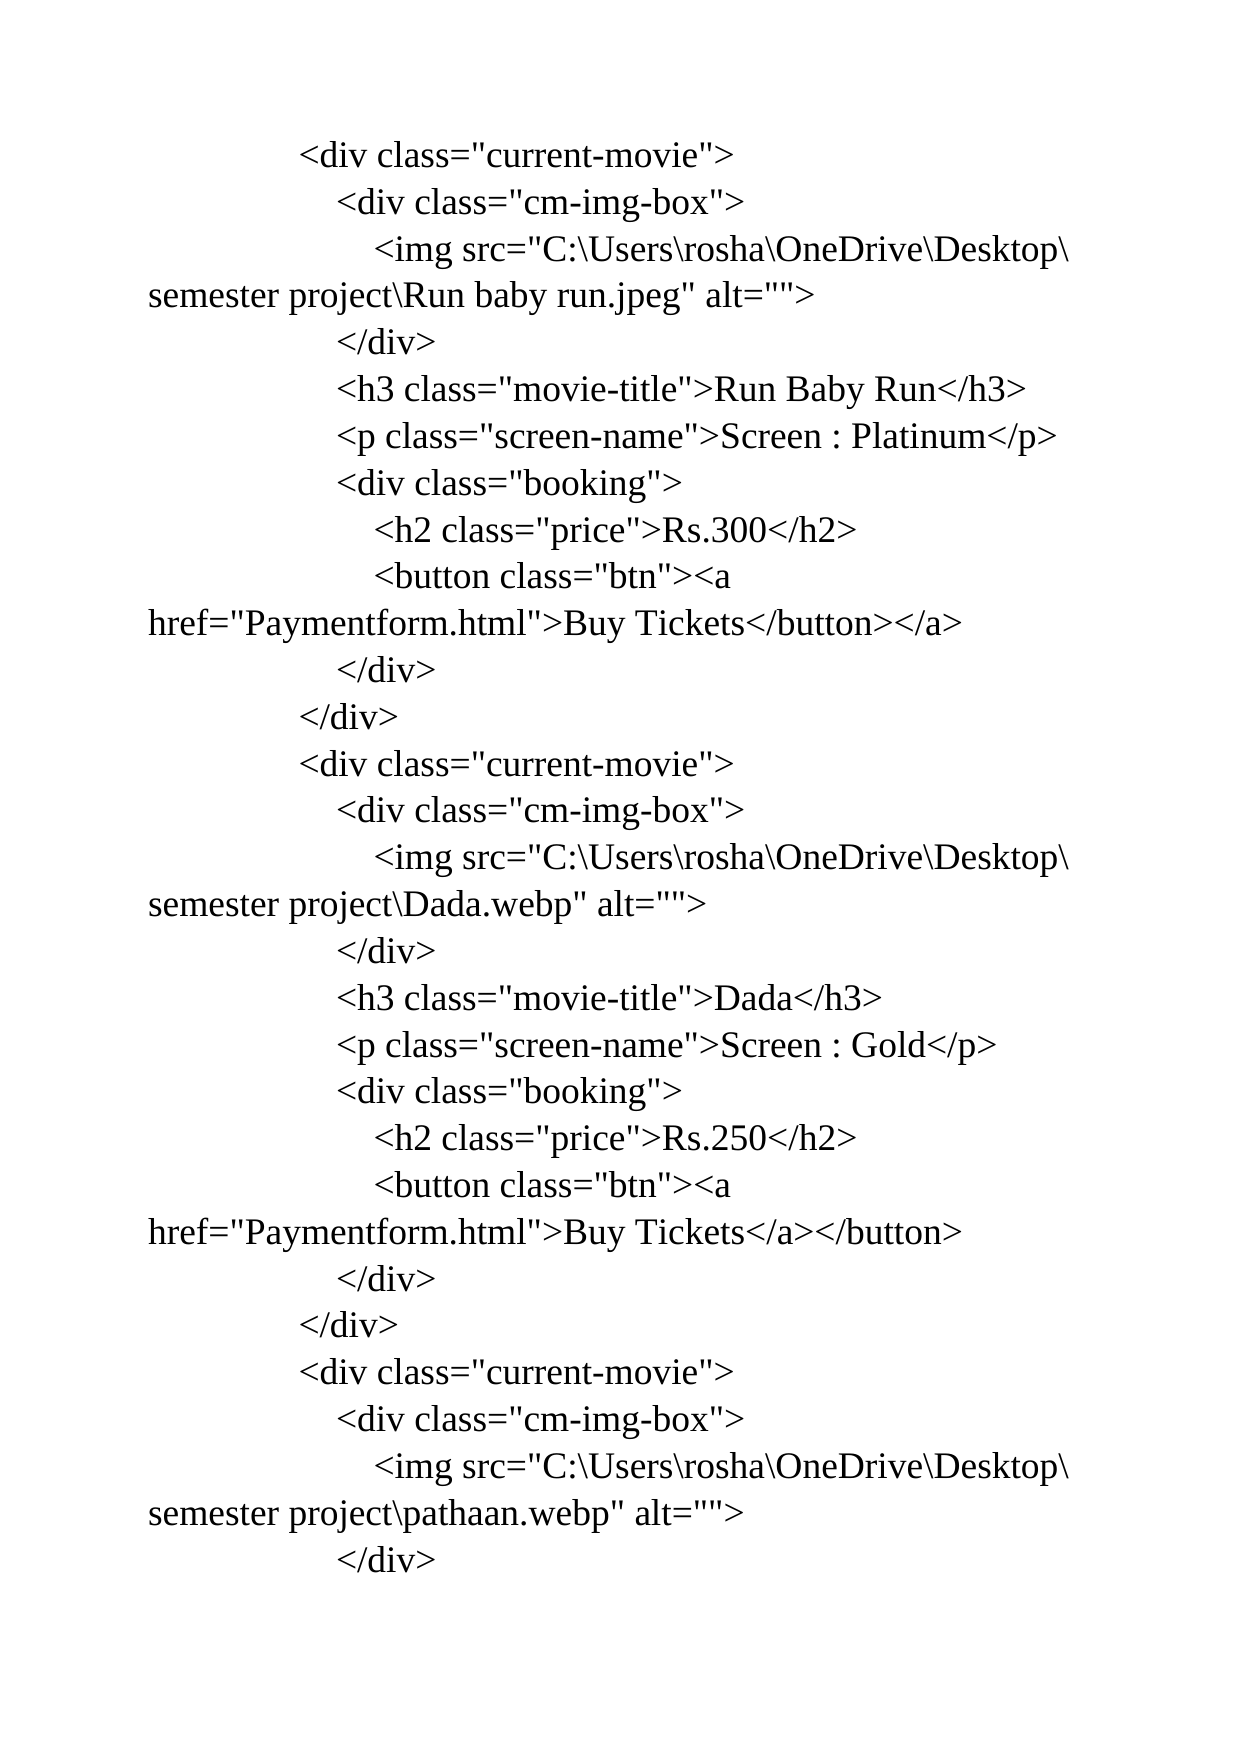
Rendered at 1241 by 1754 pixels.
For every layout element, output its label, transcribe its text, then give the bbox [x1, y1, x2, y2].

text </div> [148, 319, 1169, 363]
text <div class="current-movie"> [148, 1350, 1169, 1393]
text <img src="C:\Users\rosha\OneDrive\Desktop\semester project\Run baby run.jpeg" alt=""> [148, 226, 1169, 316]
text <div class="booking"> [148, 1069, 1169, 1112]
text <button class="btn"><a href="Paymentform.html">Buy Tickets</button></a> [148, 554, 1169, 643]
text <img src="C:\Users\rosha\OneDrive\Desktop\semester project\Dada.webp" alt=""> [148, 835, 1169, 924]
text <h3 class="movie-title">Dada</h3> [148, 975, 1169, 1018]
text <p class="screen-name">Screen : Platinum</p> [148, 413, 1169, 456]
text <div class="current-movie"> [148, 741, 1169, 784]
text <div class="current-movie"> [148, 132, 1169, 175]
text <div class="cm-img-box"> [148, 179, 1169, 222]
text <h2 class="price">Rs.250</h2> [148, 1116, 1169, 1159]
text </div> [148, 647, 1169, 690]
text <h2 class="price">Rs.300</h2> [148, 507, 1169, 550]
text </div> [148, 928, 1169, 971]
text </div> [148, 1256, 1169, 1299]
text <button class="btn"><a href="Paymentform.html">Buy Tickets</a></button> [148, 1163, 1169, 1252]
text <p class="screen-name">Screen : Gold</p> [148, 1022, 1169, 1065]
text <div class="cm-img-box"> [148, 788, 1169, 831]
text <div class="booking"> [148, 460, 1169, 503]
text <div class="cm-img-box"> [148, 1397, 1169, 1440]
text </div> [148, 1537, 1169, 1580]
text <img src="C:\Users\rosha\OneDrive\Desktop\semester project\pathaan.webp" alt=""> [148, 1443, 1169, 1533]
text </div> [148, 694, 1169, 737]
text <h3 class="movie-title">Run Baby Run</h3> [148, 366, 1169, 409]
text </div> [148, 1303, 1169, 1346]
